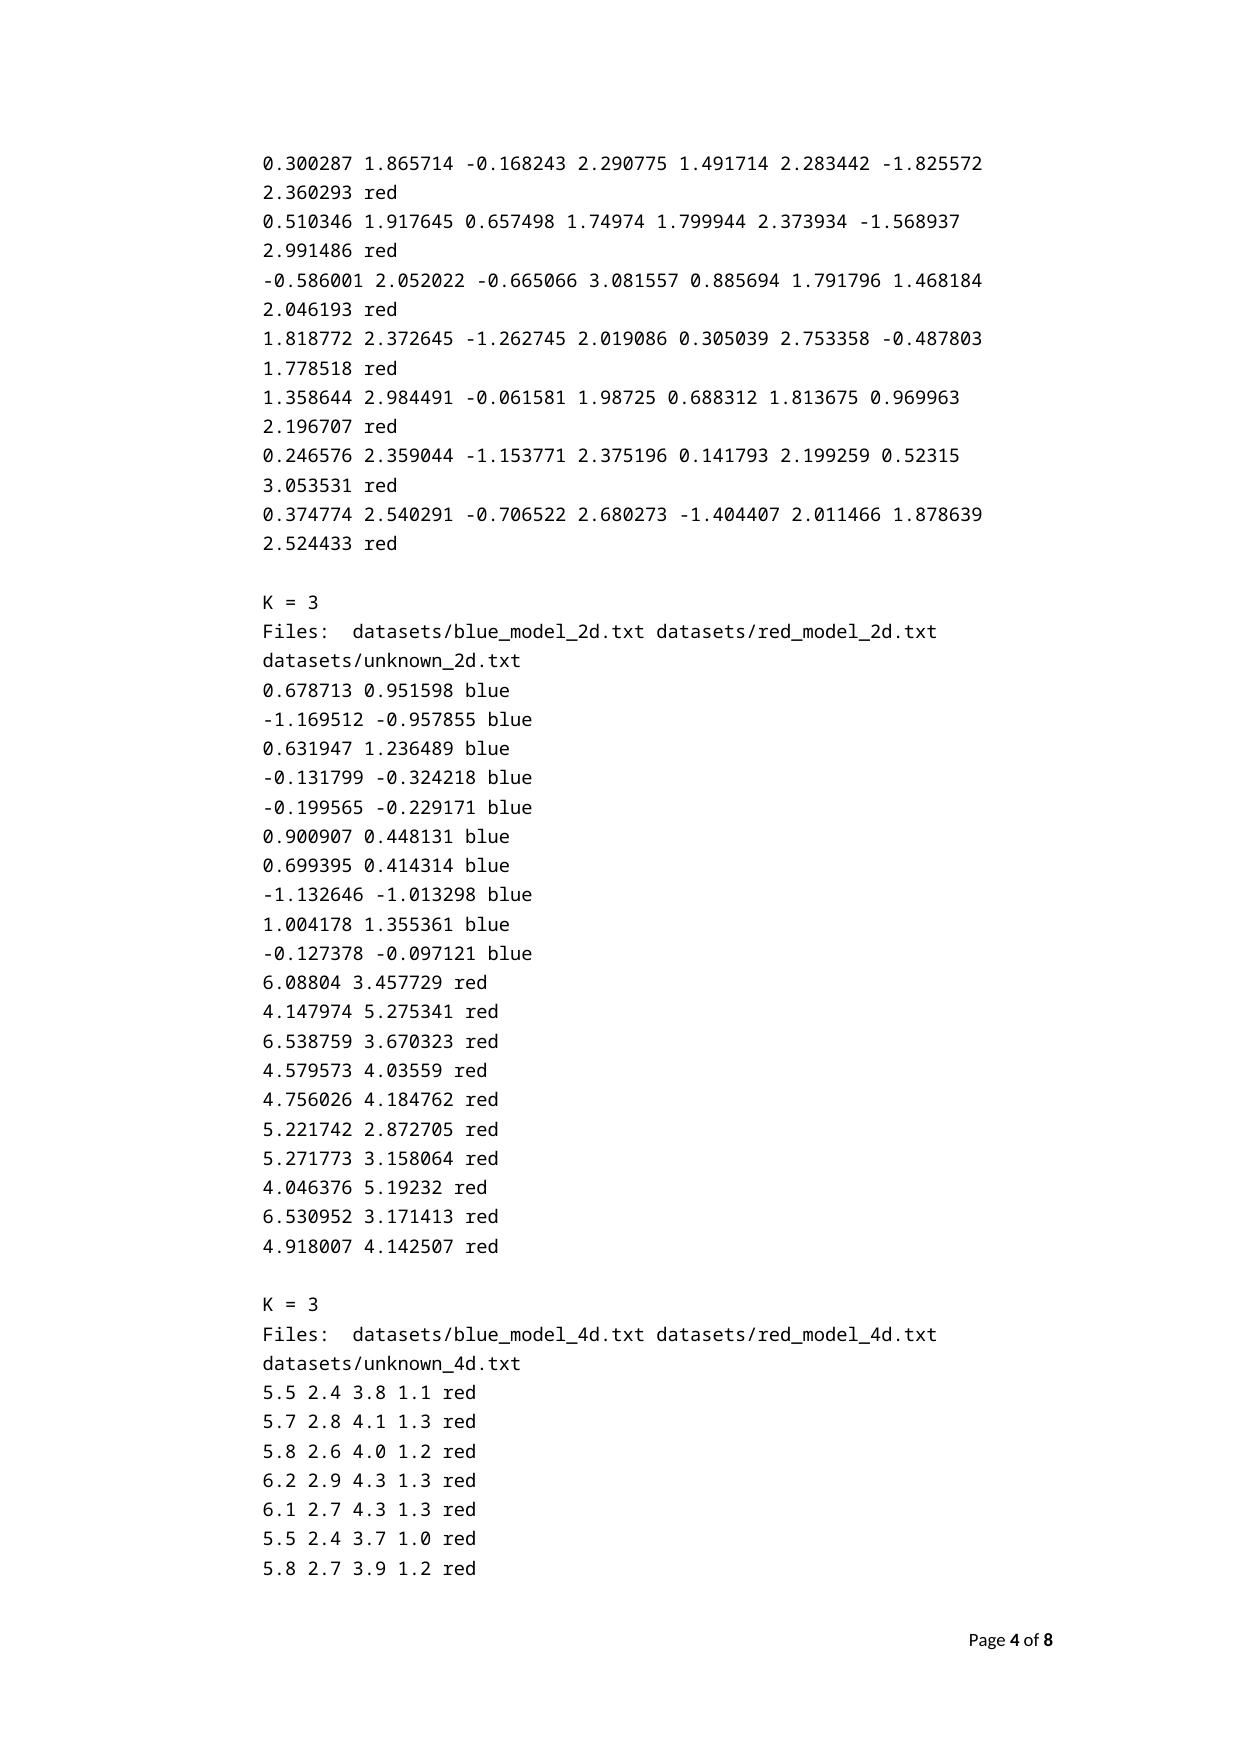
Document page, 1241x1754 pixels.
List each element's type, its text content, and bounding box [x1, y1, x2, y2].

list -0.199565 -0.229171 blue [262, 794, 1053, 819]
list -0.586001 2.052022 -0.665066 3.081557 0.885694 1.791796 1.468184 2.046193 red [262, 267, 1053, 322]
list 0.374774 2.540291 -0.706522 2.680273 -1.404407 2.011466 1.878639 2.524433 red [262, 501, 1053, 556]
list 0.510346 1.917645 0.657498 1.74974 1.799944 2.373934 -1.568937 2.991486 red [262, 208, 1053, 263]
list -0.127378 -0.097121 blue [262, 940, 1053, 966]
list 5.221742 2.872705 red [262, 1116, 1053, 1141]
list 0.900907 0.448131 blue [262, 823, 1053, 849]
list 5.7 2.8 4.1 1.3 red [262, 1409, 1053, 1434]
list K = 3 [262, 589, 1053, 614]
list -0.131799 -0.324218 blue [262, 765, 1053, 790]
list 1.358644 2.984491 -0.061581 1.98725 0.688312 1.813675 0.969963 2.196707 red [262, 384, 1053, 439]
list 0.246576 2.359044 -1.153771 2.375196 0.141793 2.199259 0.52315 3.053531 red [262, 443, 1053, 497]
list 6.08804 3.457729 red [262, 969, 1053, 995]
list 5.5 2.4 3.7 1.0 red [262, 1526, 1053, 1551]
list 0.300287 1.865714 -0.168243 2.290775 1.491714 2.283442 -1.825572 2.360293 red [262, 150, 1053, 205]
list Files: datasets/blue_model_2d.txt datasets/red_model_2d.txt datasets/unknown_2d.txt [262, 618, 1053, 673]
list 6.530952 3.171413 red [262, 1204, 1053, 1229]
list -1.169512 -0.957855 blue [262, 706, 1053, 732]
list 0.699395 0.414314 blue [262, 852, 1053, 878]
list 4.147974 5.275341 red [262, 999, 1053, 1024]
list 4.046376 5.19232 red [262, 1174, 1053, 1200]
list 6.2 2.9 4.3 1.3 red [262, 1467, 1053, 1493]
list K = 3 [262, 1292, 1053, 1317]
list 5.271773 3.158064 red [262, 1145, 1053, 1171]
list 1.818772 2.372645 -1.262745 2.019086 0.305039 2.753358 -0.487803 1.778518 red [262, 326, 1053, 380]
list 5.8 2.7 3.9 1.2 red [262, 1555, 1053, 1581]
list 0.631947 1.236489 blue [262, 735, 1053, 761]
list 6.1 2.7 4.3 1.3 red [262, 1496, 1053, 1522]
list -1.132646 -1.013298 blue [262, 882, 1053, 907]
list 6.538759 3.670323 red [262, 1028, 1053, 1054]
list 0.678713 0.951598 blue [262, 677, 1053, 702]
list 5.5 2.4 3.8 1.1 red [262, 1379, 1053, 1405]
list 4.918007 4.142507 red [262, 1233, 1053, 1258]
list 5.8 2.6 4.0 1.2 red [262, 1438, 1053, 1463]
list Files: datasets/blue_model_4d.txt datasets/red_model_4d.txt datasets/unknown_4d.txt [262, 1321, 1053, 1376]
list 4.756026 4.184762 red [262, 1087, 1053, 1112]
list 4.579573 4.03559 red [262, 1057, 1053, 1083]
list 1.004178 1.355361 blue [262, 911, 1053, 937]
